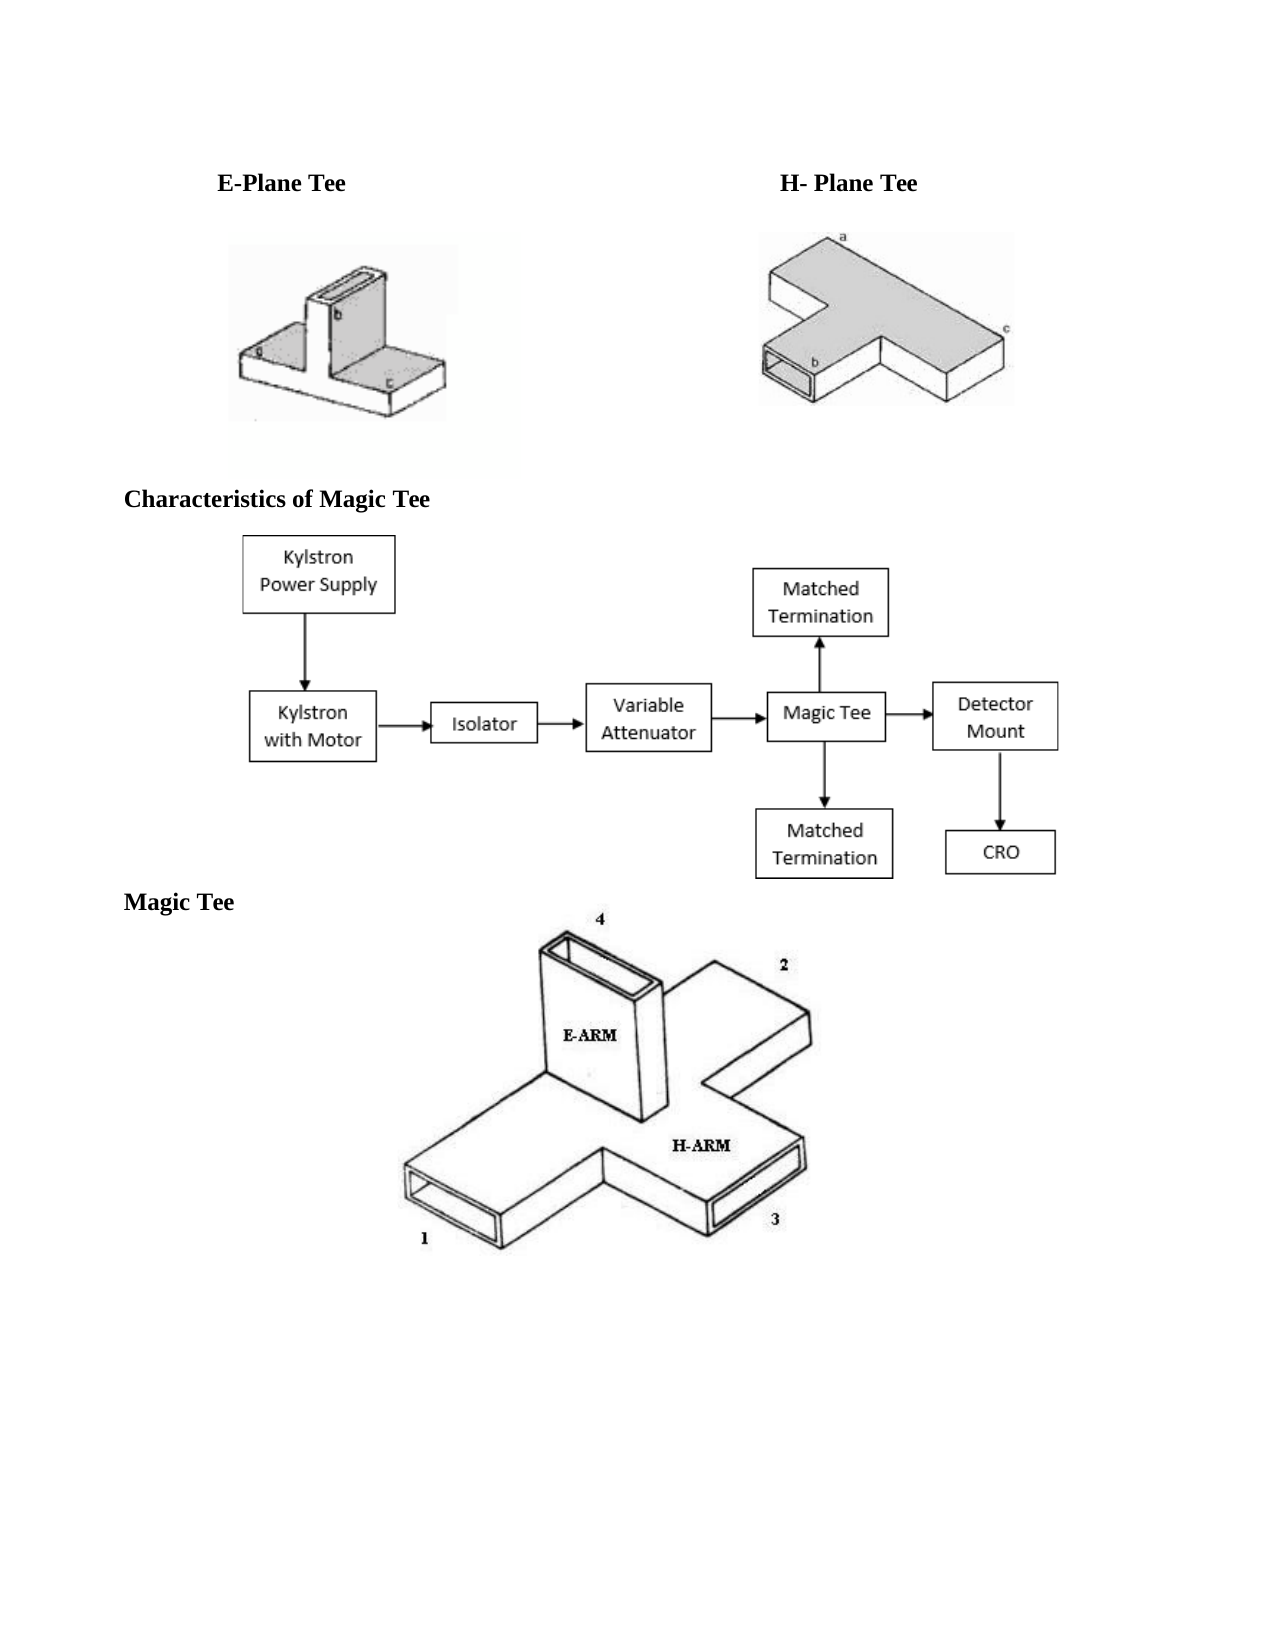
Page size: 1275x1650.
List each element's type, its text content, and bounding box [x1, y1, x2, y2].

text E-Plane Tee H- Plane Tee [217, 168, 1142, 196]
text Characteristics of Magic Tee [123, 235, 1142, 513]
picture [397, 903, 822, 1256]
text Magic Tee [123, 541, 1142, 916]
picture [242, 535, 1059, 541]
